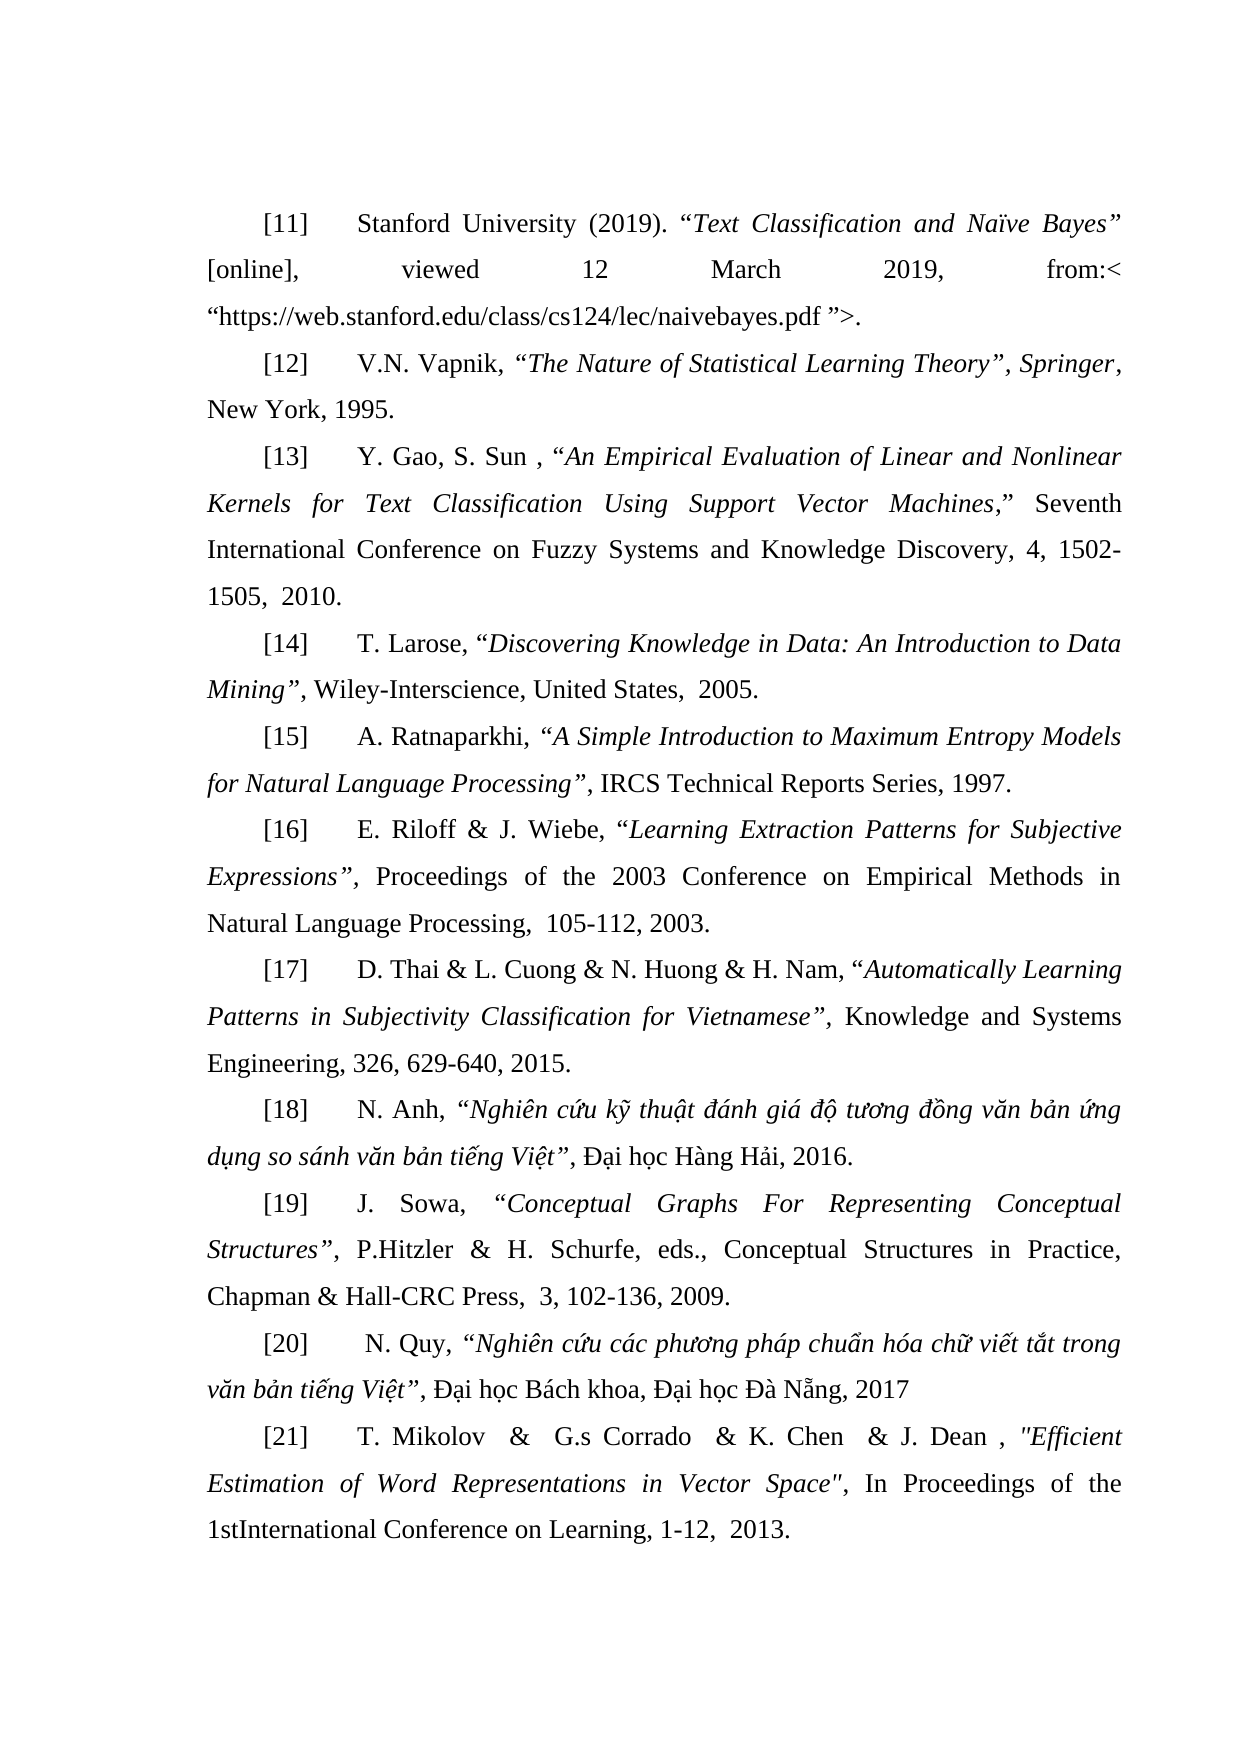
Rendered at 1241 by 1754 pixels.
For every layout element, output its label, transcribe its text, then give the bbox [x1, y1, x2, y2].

list N. Anh, “Nghiên cứu kỹ thuật đánh giá độ tương đồng văn bản ứng dụng so sánh văn bản tiếng Việt”, Đại học Hàng Hải, 2016. [207, 1093, 1122, 1171]
list D. Thai & L. Cuong & N. Huong & H. Nam, “Automatically Learning Patterns in Subjectivity Classification for Vietnamese”, Knowledge and Systems Engineering, 326, 629-640, 2015. [207, 953, 1122, 1078]
list Stanford University (2019). “Text Classification and Naïve Bayes” [online], viewed 12 March 2019, from:< “https://web.stanford.edu/class/cs124/lec/naivebayes.pdf ”>. [207, 207, 1122, 331]
list Y. Gao, S. Sun , “An Empirical Evaluation of Linear and Nonlinear Kernels for Text Classification Using Support Vector Machines,” Seventh International Conference on Fuzzy Systems and Knowledge Discovery, 4, 1502-1505, 2010. [207, 440, 1122, 611]
list A. Ratnaparkhi, “A Simple Introduction to Maximum Entropy Models for Natural Language Processing”, IRCS Technical Reports Series, 1997. [207, 720, 1122, 798]
list E. Riloff & J. Wiebe, “Learning Extraction Patterns for Subjective Expressions”, Proceedings of the 2003 Conference on Empirical Methods in Natural Language Processing, 105-112, 2003. [207, 813, 1122, 938]
list T. Mikolov & G.s Corrado & K. Chen & J. Dean , "Efficient Estimation of Word Representations in Vector Space", In Proceedings of the 1stInternational Conference on Learning, 1-12, 2013. [207, 1420, 1122, 1544]
list V.N. Vapnik, “The Nature of Statistical Learning Theory”, Springer, New York, 1995. [207, 347, 1122, 424]
list T. Larose, “Discovering Knowledge in Data: An Introduction to Data Mining”, Wiley-Interscience, United States, 2005. [207, 627, 1122, 704]
list J. Sowa, “Conceptual Graphs For Representing Conceptual Structures”, P.Hitzler & H. Schurfe, eds., Conceptual Structures in Practice, Chapman & Hall-CRC Press, 3, 102-136, 2009. [207, 1187, 1122, 1311]
list N. Quy, “Nghiên cứu các phương pháp chuẩn hóa chữ viết tắt trong văn bản tiếng Việt”, Đại học Bách khoa, Đại học Đà Nẵng, 2017 [207, 1327, 1122, 1404]
